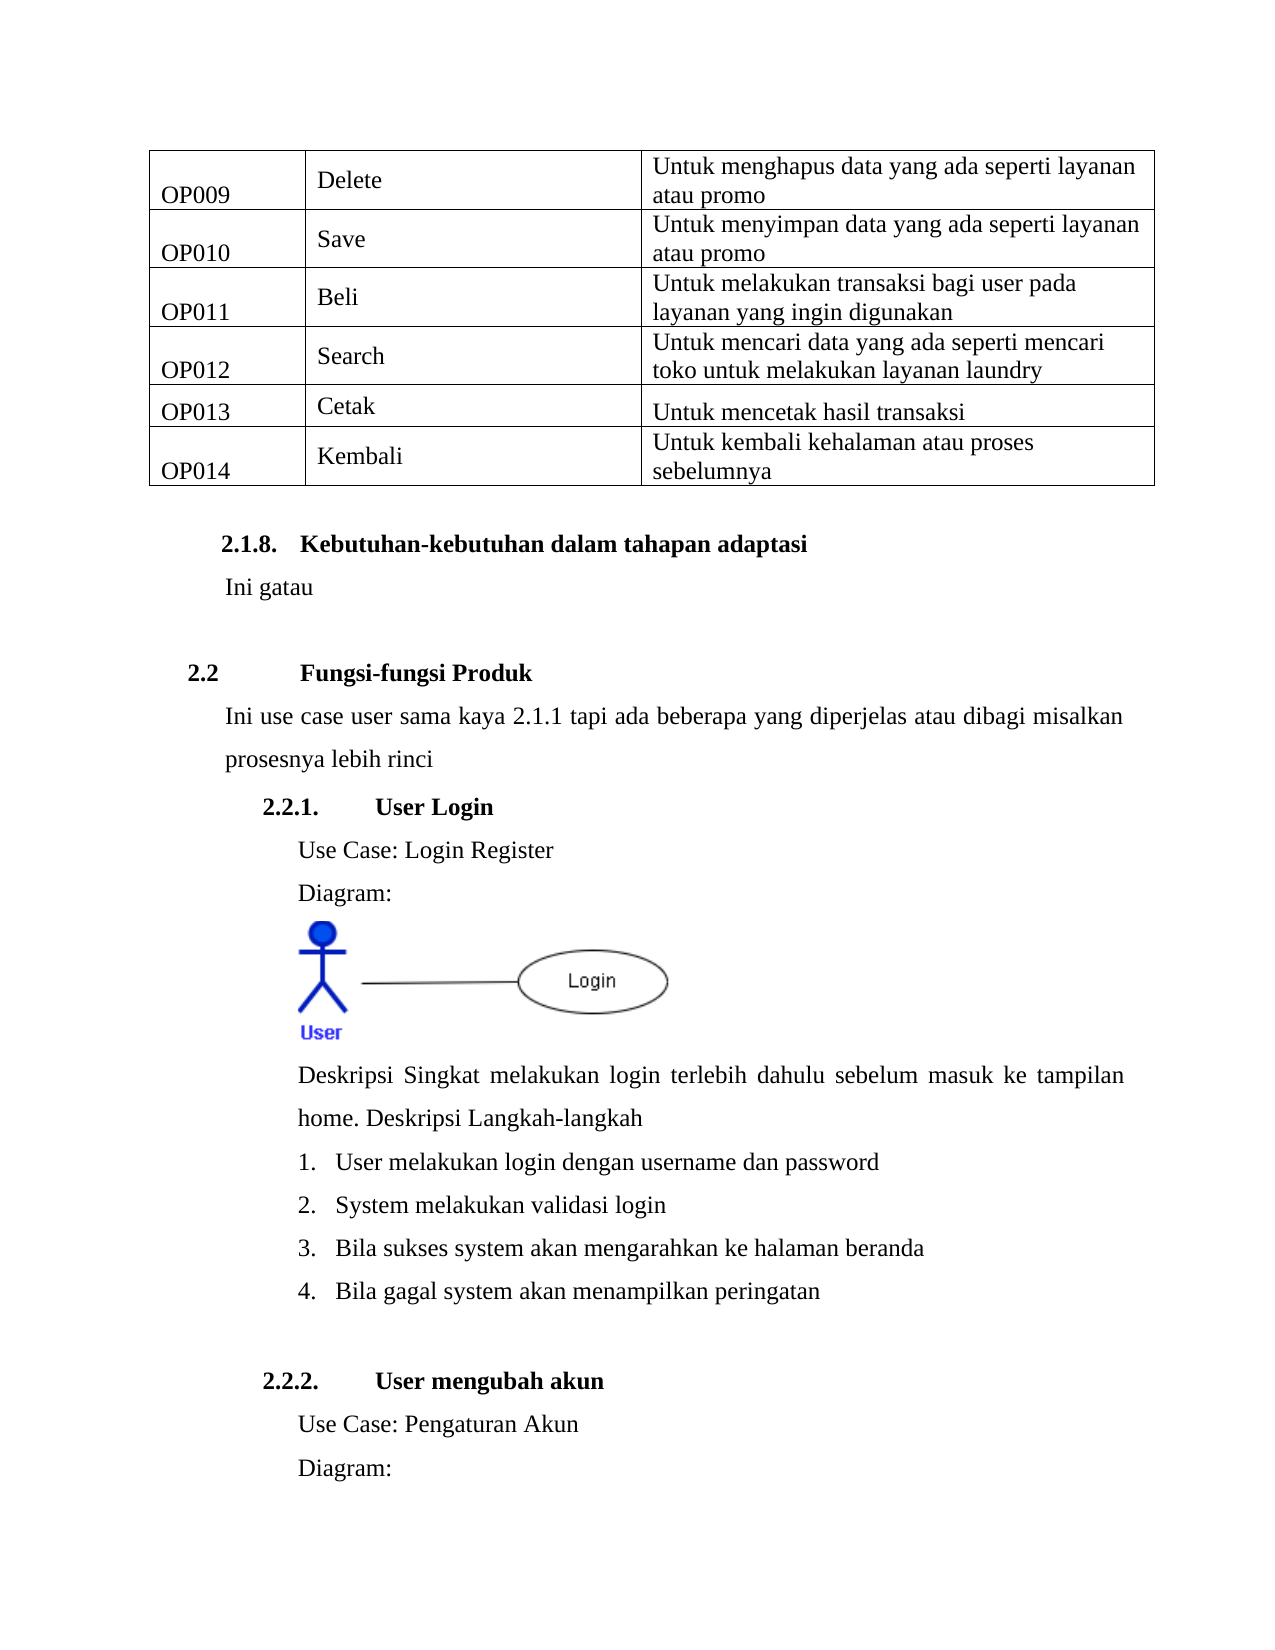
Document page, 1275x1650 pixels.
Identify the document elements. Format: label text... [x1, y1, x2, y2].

table_cell Untuk mencetak hasil transaksi [642, 385, 1154, 426]
text User mengubah akun [262, 1366, 1125, 1395]
table_cell Untuk melakukan transaksi bagi user pada layanan yang ingin digunakan [642, 268, 1154, 326]
text Diagram: [298, 1453, 1125, 1481]
text Kebutuhan-kebutuhan dalam tahapan adaptasi [221, 529, 1125, 557]
list Ini gatau [225, 572, 1125, 601]
table_cell Beli [306, 268, 641, 326]
table_cell Delete [306, 151, 641, 208]
list Diagram: [298, 878, 1125, 907]
list Bila gagal system akan menampilkan peringatan [298, 1276, 1125, 1305]
table_cell OP011 [150, 268, 305, 326]
table_cell Untuk menyimpan data yang ada seperti layanan atau promo [642, 210, 1154, 267]
table_cell Untuk menghapus data yang ada seperti layanan atau promo [642, 151, 1154, 208]
table_cell OP012 [150, 327, 305, 384]
table_cell OP013 [150, 385, 305, 426]
list Deskripsi Singkat melakukan login terlebih dahulu sebelum masuk ke tampilan home. Deskripsi Langkah-langkah [298, 1060, 1125, 1132]
list Bila sukses system akan mengarahkan ke halaman beranda [298, 1233, 1125, 1262]
list Fungsi-fungsi Produk [187, 658, 1125, 687]
table_cell Untuk kembali kehalaman atau proses sebelumnya [642, 427, 1154, 484]
table_cell Search [306, 327, 641, 384]
table_cell OP010 [150, 210, 305, 267]
table_cell OP014 [150, 427, 305, 484]
table_cell Untuk mencari data yang ada seperti mencari toko untuk melakukan layanan laundry [642, 327, 1154, 384]
table_cell Cetak [306, 385, 641, 426]
table_cell Kembali [306, 427, 641, 484]
table_cell Save [306, 210, 641, 267]
text Use Case: Pengaturan Akun [298, 1409, 1125, 1438]
picture [297, 921, 670, 1046]
list User melakukan login dengan username dan password [298, 1147, 1125, 1175]
text User Login [262, 792, 1125, 820]
table_cell OP009 [150, 151, 305, 208]
list System melakukan validasi login [298, 1190, 1125, 1218]
list Use Case: Login Register [298, 835, 1125, 863]
list Ini use case user sama kaya 2.1.1 tapi ada beberapa yang diperjelas atau dibagi misalkan prosesnya lebih rinci [225, 701, 1125, 773]
